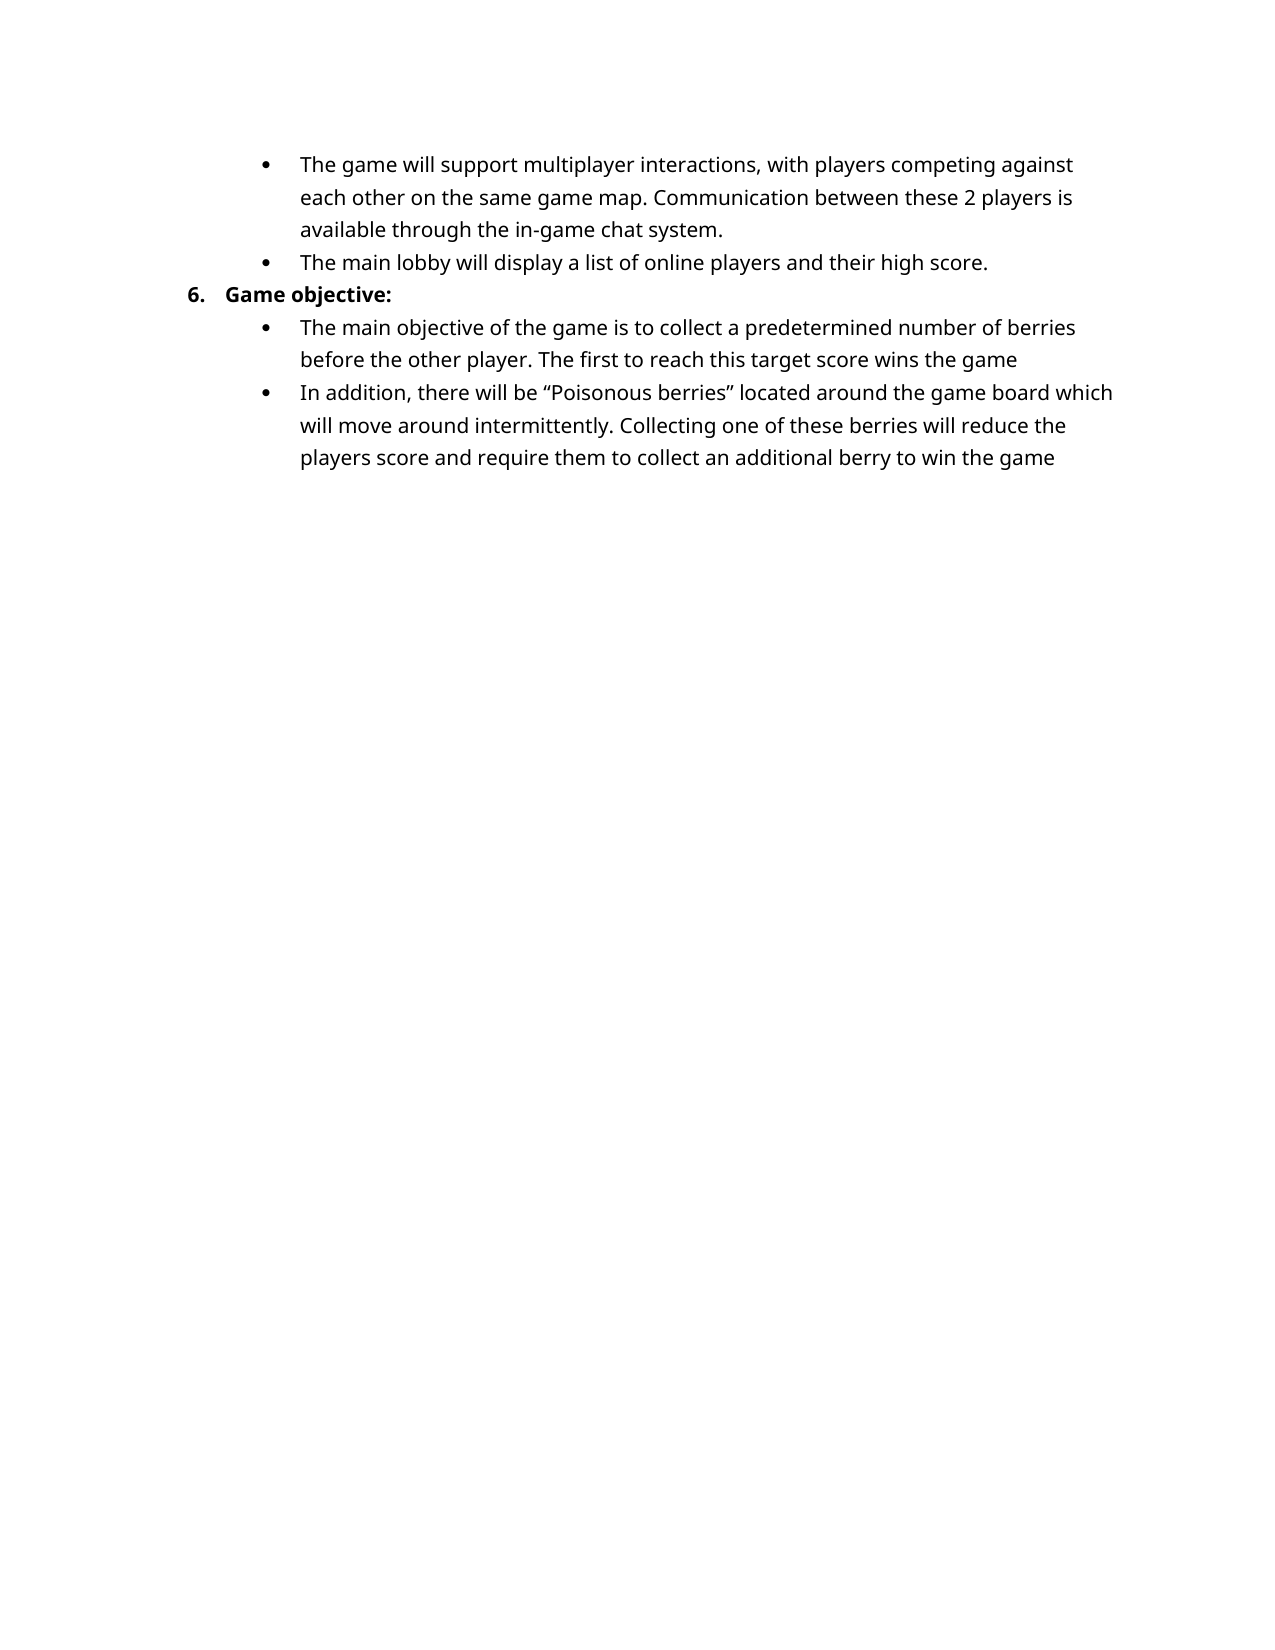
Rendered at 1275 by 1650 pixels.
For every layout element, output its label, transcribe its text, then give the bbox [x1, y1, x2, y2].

list The main lobby will display a list of online players and their high score. [262, 248, 1125, 276]
list The game will support multiplayer interactions, with players competing against each other on the same game map. Communication between these 2 players is available through the in-game chat system. [262, 150, 1125, 244]
list Game objective: [187, 280, 1125, 309]
list In addition, there will be “Poisonous berries” located around the game board which will move around intermittently. Collecting one of these berries will reduce the players score and require them to collect an additional berry to win the game [262, 378, 1125, 472]
list The main objective of the game is to collect a predetermined number of berries before the other player. The first to reach this target score wins the game [262, 313, 1125, 374]
